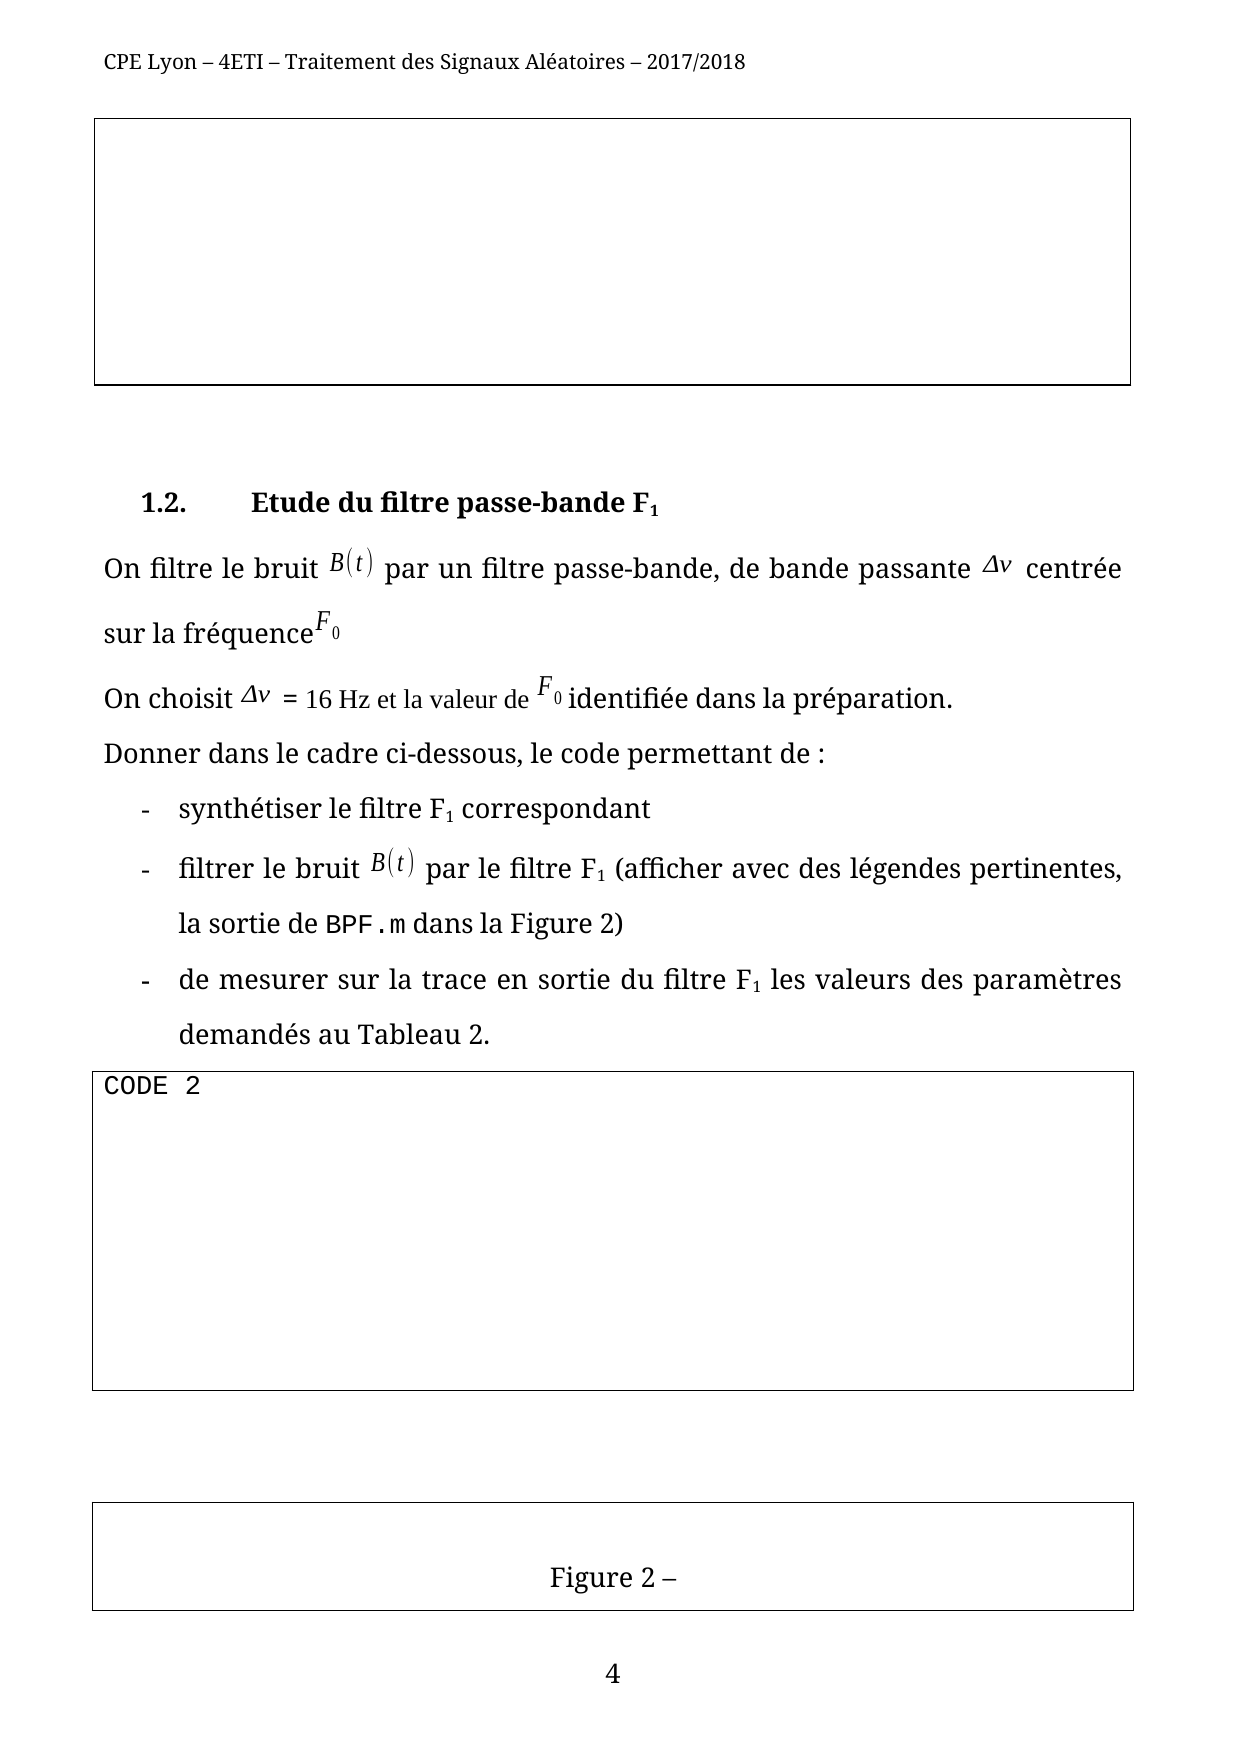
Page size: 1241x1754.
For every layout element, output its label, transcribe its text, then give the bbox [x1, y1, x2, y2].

subtitle Etude du filtre passe-bande F1 [141, 484, 1122, 521]
list de mesurer sur la trace en sortie du filtre F1 les valeurs des paramètres demandés au Tableau 2. [141, 960, 1122, 1052]
table_header CODE 2 [93, 1072, 1133, 1390]
table_header Figure 2 – [93, 1503, 1133, 1610]
list filtrer le bruit par le filtre F1 (afficher avec des légendes pertinentes, la sortie de BPF.m dans la Figure 2) [141, 845, 1122, 942]
text On choisit = 16 Hz et la valeur de identifiée dans la préparation. [103, 670, 1122, 716]
text On filtre le bruit par un filtre passe-bande, de bande passante centrée sur la fréquence [103, 546, 1122, 651]
text Donner dans le cadre ci-dessous, le code permettant de : [103, 734, 1122, 771]
list synthétiser le filtre F1 correspondant [141, 790, 1122, 827]
